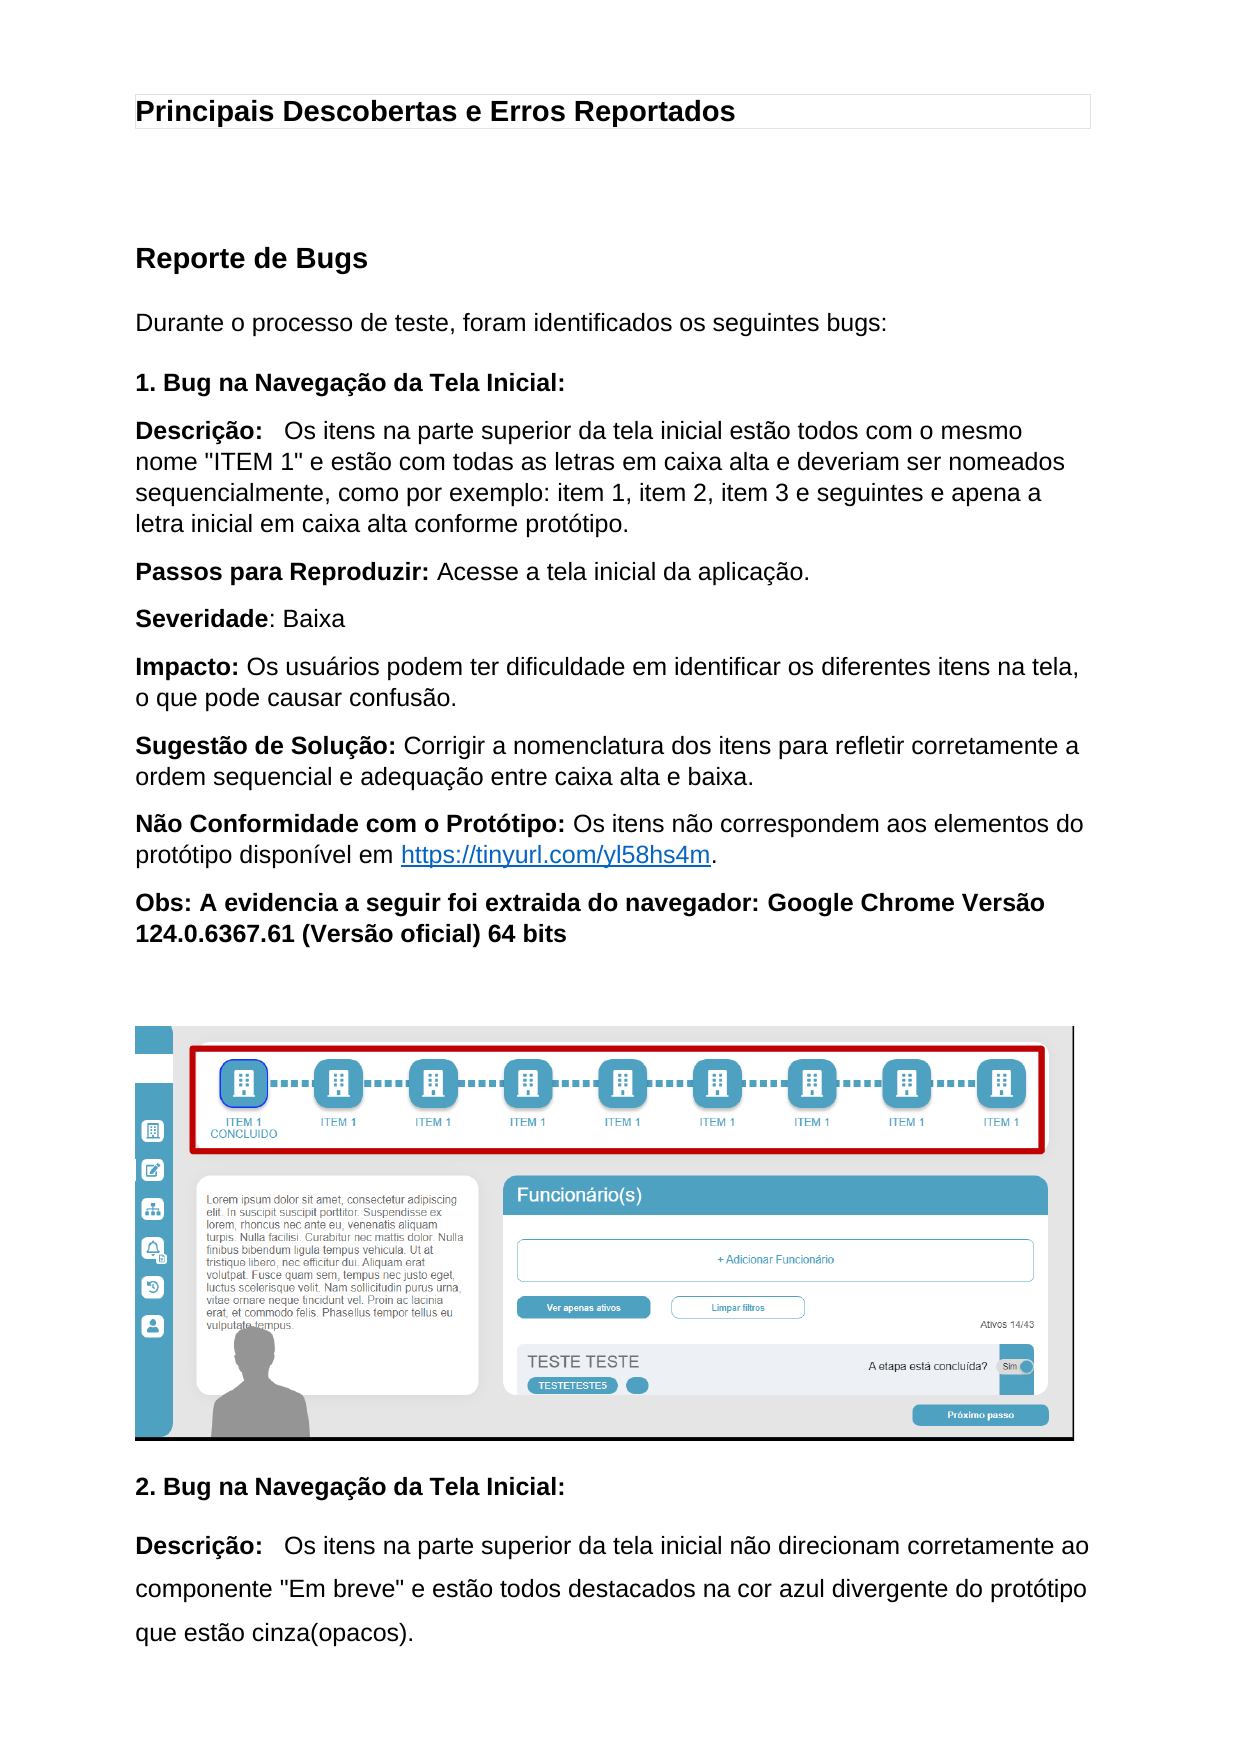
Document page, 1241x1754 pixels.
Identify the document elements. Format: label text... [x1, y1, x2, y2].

text Descrição: Os itens na parte superior da tela inicial não direcionam corretamente ao componente "Em breve" e estão todos destacados na cor azul divergente do protótipo que estão cinza(opacos). [135, 1531, 1090, 1646]
text Durante o processo de teste, foram identificados os seguintes bugs: [135, 308, 1090, 337]
picture [135, 1026, 1075, 1441]
text Reporte de Bugs [135, 241, 1090, 275]
text 2. Bug na Navegação da Tela Inicial: [135, 1471, 1090, 1500]
text Não Conformidade com o Protótipo: Os itens não correspondem aos elementos do protótipo disponível em https://tinyurl.com/yl58hs4m. [135, 809, 1090, 869]
text Severidade: Baixa [135, 604, 1090, 633]
text Sugestão de Solução: Corrigir a nomenclatura dos itens para refletir corretamente a ordem sequencial e adequação entre caixa alta e baixa. [135, 731, 1090, 791]
text Impacto: Os usuários podem ter dificuldade em identificar os diferentes itens na tela, o que pode causar confusão. [135, 652, 1090, 712]
text Descrição: Os itens na parte superior da tela inicial estão todos com o mesmo nome "ITEM 1" e estão com todas as letras em caixa alta e deveriam ser nomeados sequencialmente, como por exemplo: item 1, item 2, item 3 e seguintes e apena a letra inicial em caixa alta conforme protótipo. [135, 416, 1090, 538]
text Passos para Reproduzir: Acesse a tela inicial da aplicação. [135, 557, 1090, 585]
text 1. Bug na Navegação da Tela Inicial: [135, 368, 1090, 397]
text Obs: A evidencia a seguir foi extraida do navegador: Google Chrome Versão 124.0.6367.61 (Versão oficial) 64 bits [135, 888, 1090, 948]
text Principais Descobertas e Erros Reportados [136, 95, 1090, 128]
